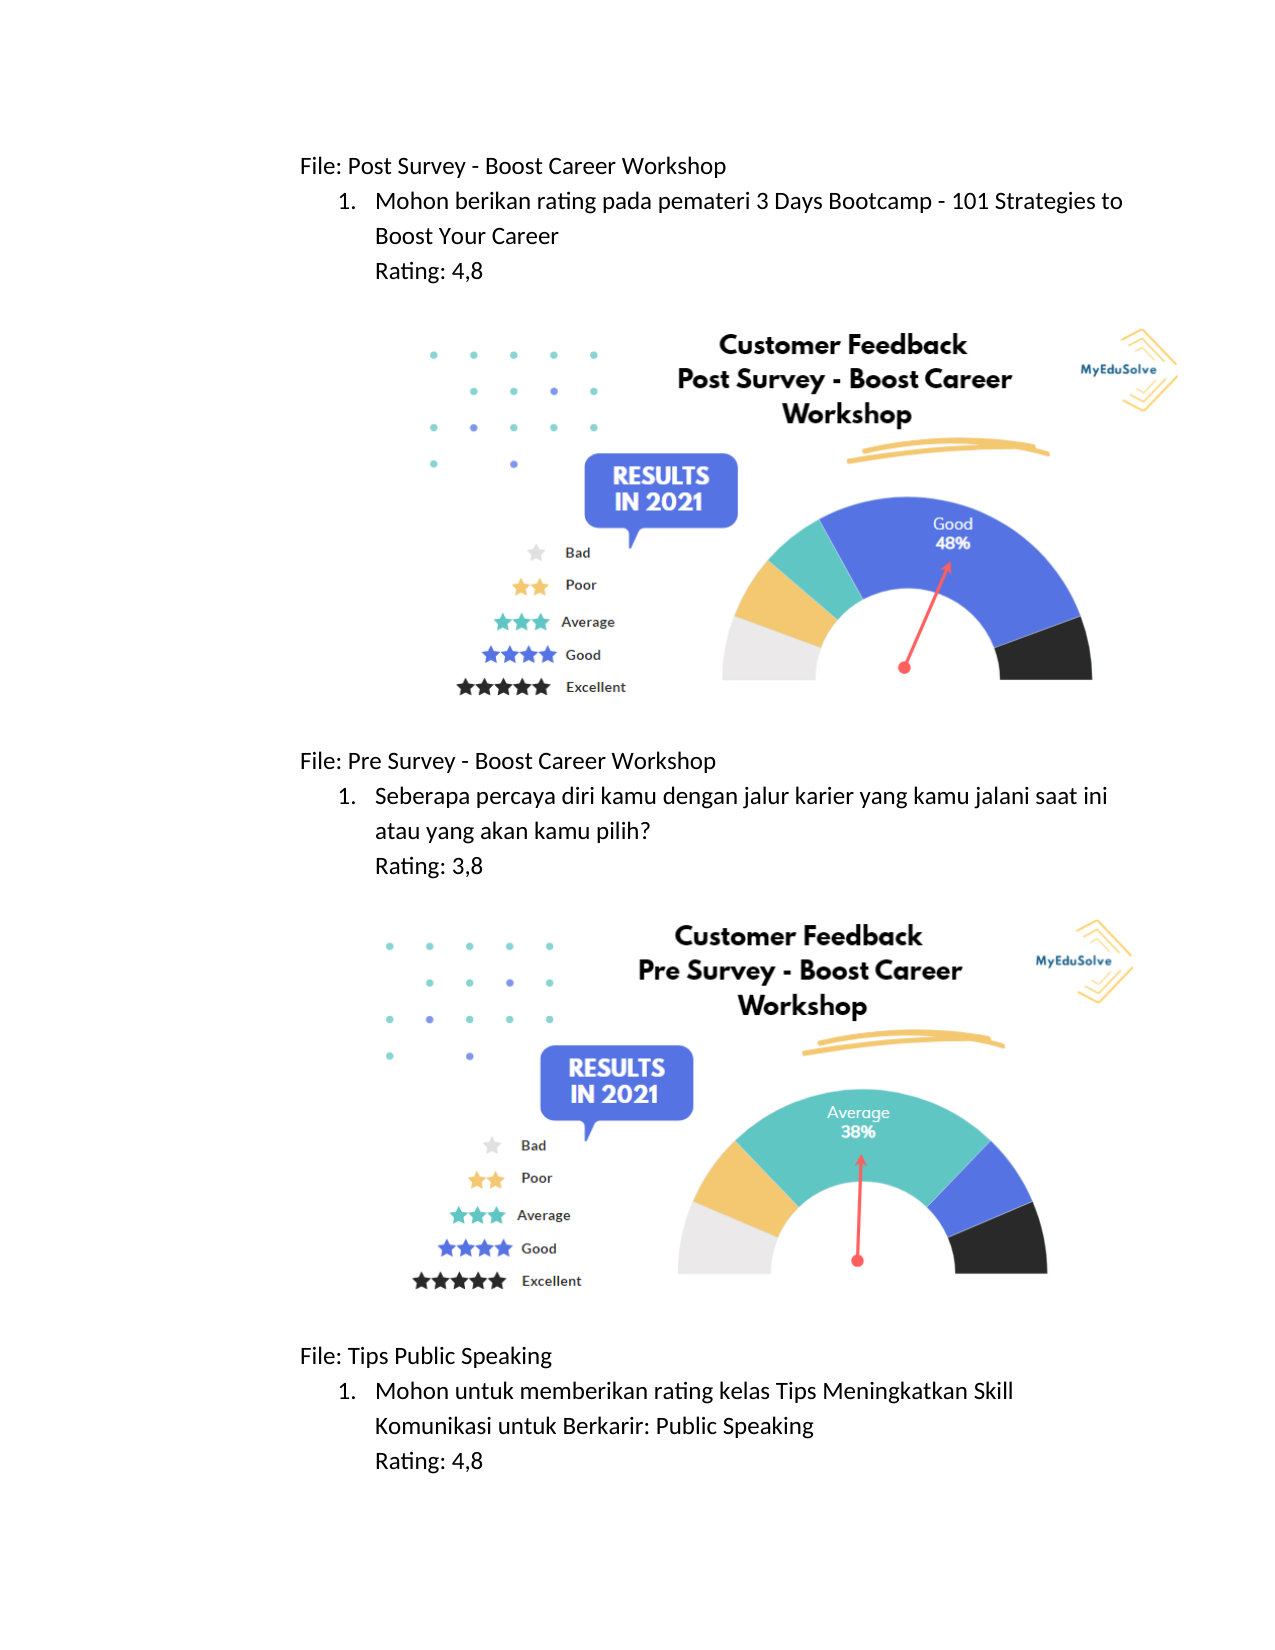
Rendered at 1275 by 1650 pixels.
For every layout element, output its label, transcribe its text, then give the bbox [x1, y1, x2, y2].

list Seberapa percaya diri kamu dengan jalur karier yang kamu jalani saat ini atau yang akan kamu pilih? [337, 780, 1125, 846]
text Rating: 4,8 [375, 1445, 1125, 1476]
list Mohon berikan rating pada pemateri 3 Days Bootcamp - 101 Strategies to Boost Your Career [337, 185, 1125, 251]
text File: Tips Public Speaking [225, 1340, 1125, 1371]
text Rating: 3,8 [375, 850, 1125, 881]
picture [412, 327, 1182, 703]
picture [367, 917, 1137, 1298]
text File: Post Survey - Boost Career Workshop [225, 150, 1125, 181]
text File: Pre Survey - Boost Career Workshop [225, 745, 1125, 776]
list Mohon untuk memberikan rating kelas Tips Meningkatkan Skill Komunikasi untuk Berkarir: Public Speaking [337, 1375, 1125, 1441]
text Rating: 4,8 [375, 255, 1125, 286]
